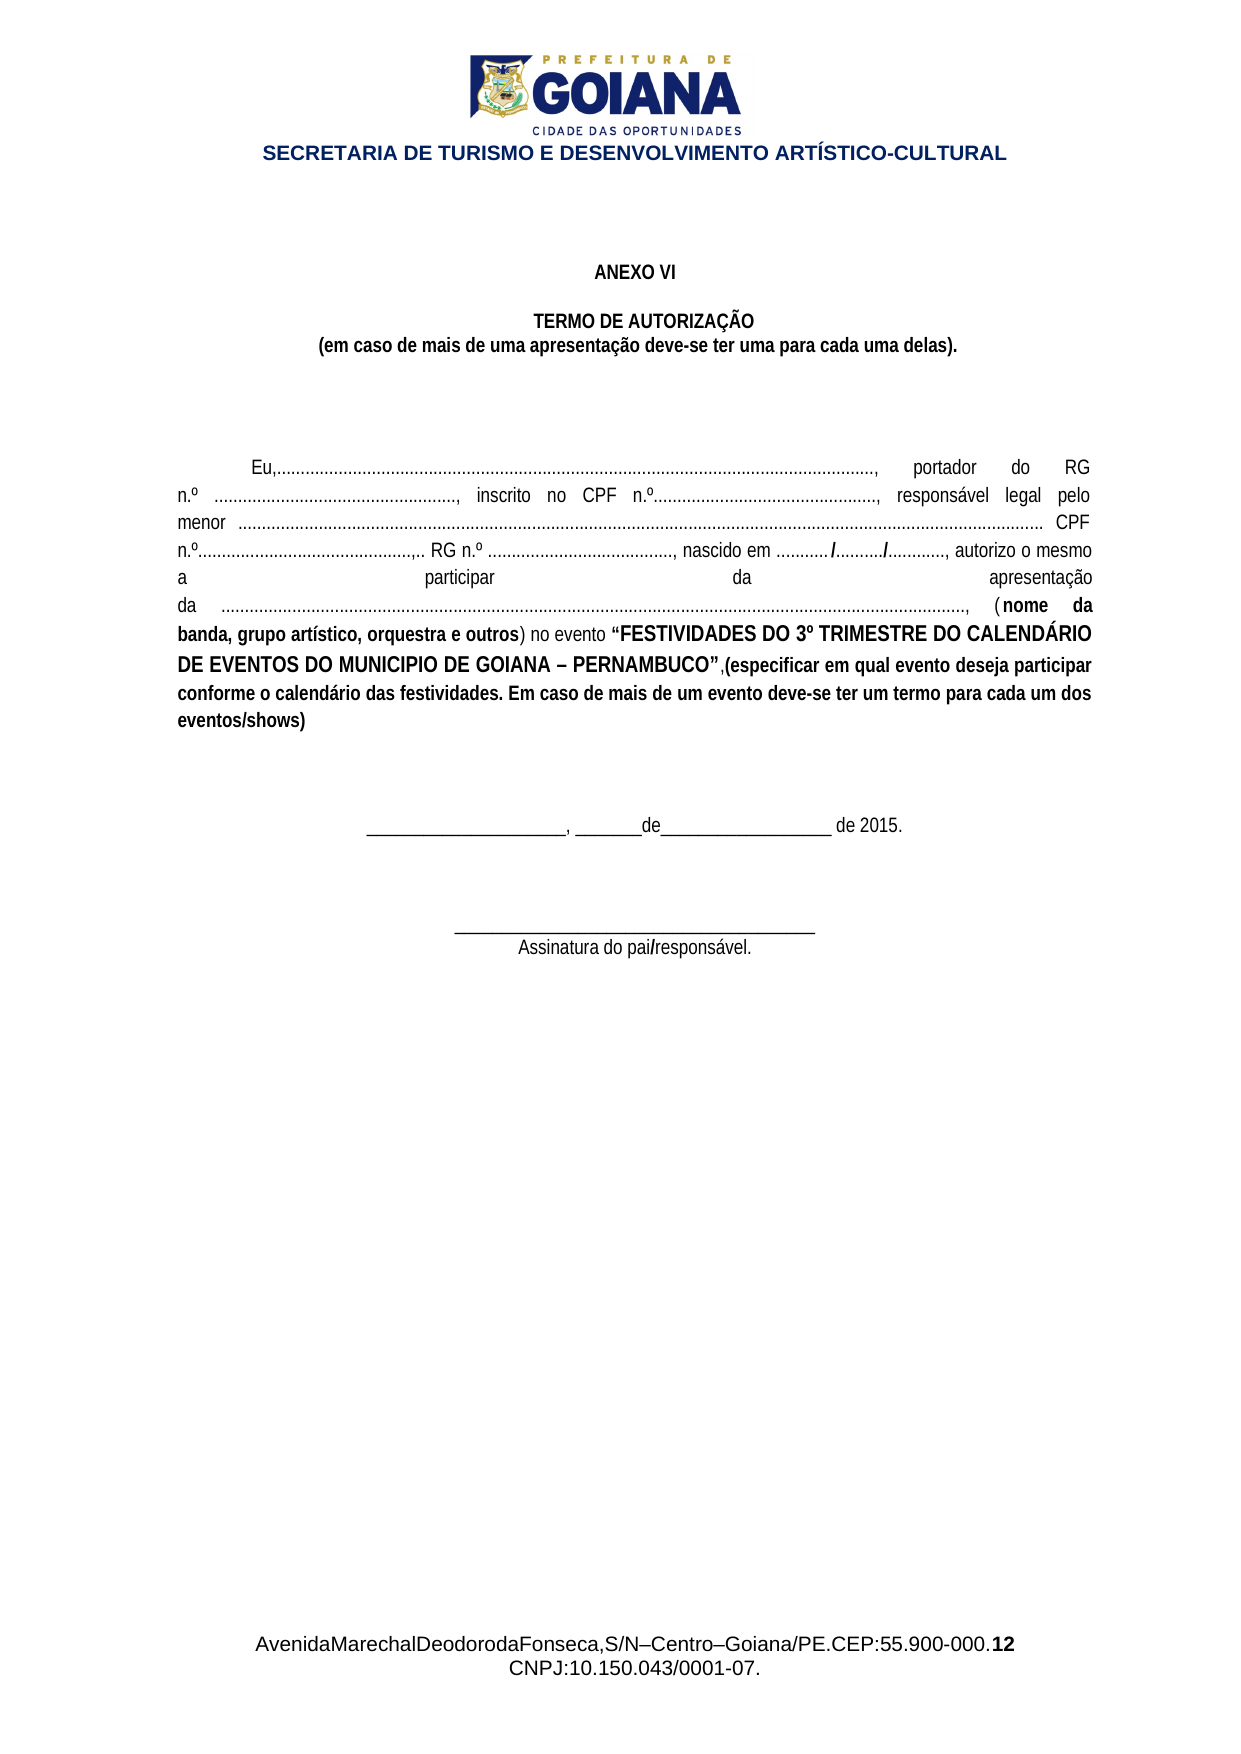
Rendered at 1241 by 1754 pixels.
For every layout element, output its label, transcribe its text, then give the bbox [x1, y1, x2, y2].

text TERMO DE AUTORIZAÇÃO [195, 309, 1093, 333]
text _____________________, _______de__________________ de 2015. [177, 813, 1093, 837]
text Assinatura do pai/responsável. [177, 935, 1093, 959]
text (em caso de mais de uma apresentação deve-se ter uma para cada uma delas). [133, 333, 1144, 357]
picture [462, 51, 755, 138]
text ANEXO VI [177, 260, 1093, 284]
text ______________________________________ [177, 911, 1093, 935]
text Eu,.............................................................................................................................., portador do RG n.º ..................................................., inscrito no CPF n.º..............................................., responsável legal pelo menor .......................................................................................................................................................................... CPF n.º.............................................,.. RG n.º ......................................., nascido em .........../........../............, autorizo o mesmo a participar da apresentação da ............................................................................................................................................................., (nome da banda, grupo artístico, orquestra e outros) no evento “FESTIVIDADES DO 3º TRIMESTRE DO CALENDÁRIO DE EVENTOS DO MUNICIPIO DE GOIANA – PERNAMBUCO”,(especificar em qual evento deseja participar conforme o calendário das festividades. Em caso de mais de um evento deve-se ter um termo para cada um dos eventos/shows) [177, 455, 1093, 732]
